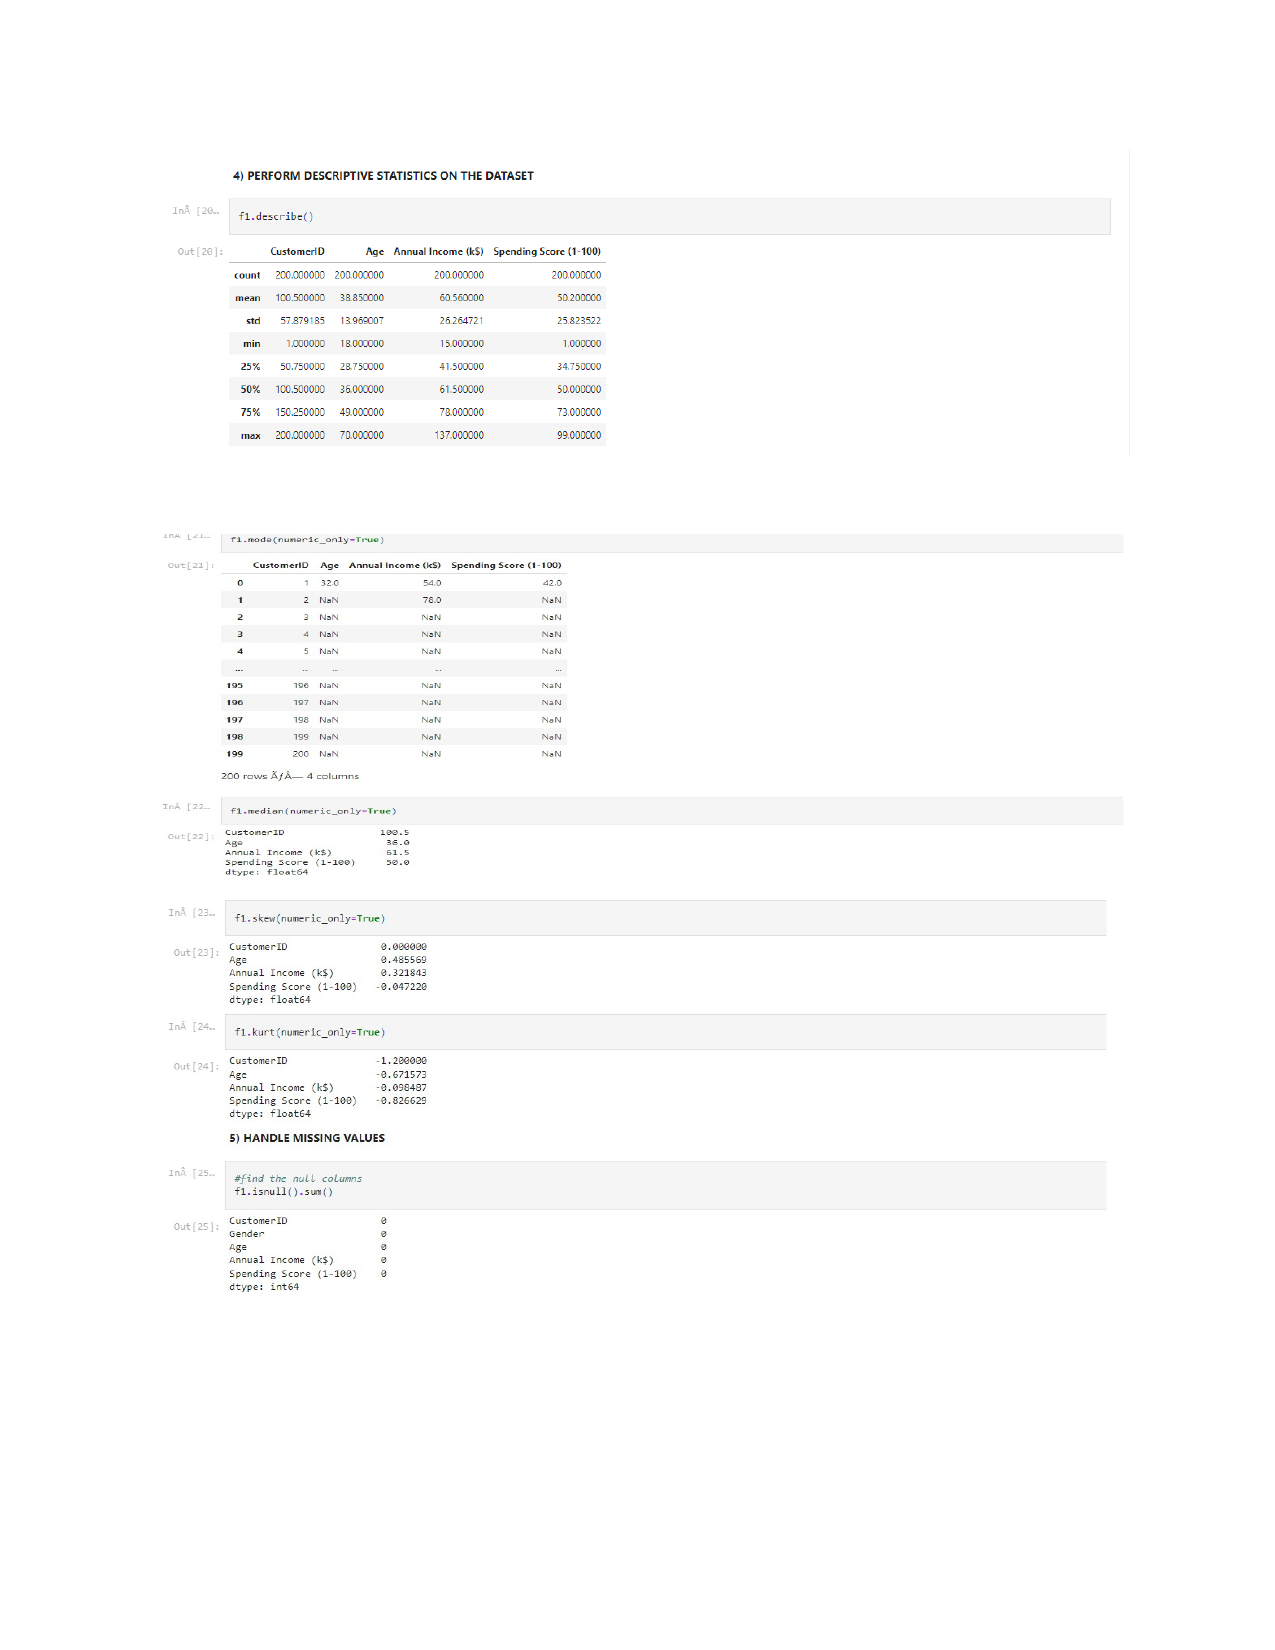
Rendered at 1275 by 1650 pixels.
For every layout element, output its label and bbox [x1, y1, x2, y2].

picture [162, 534, 1124, 876]
picture [168, 900, 1107, 1292]
picture [172, 150, 1130, 457]
